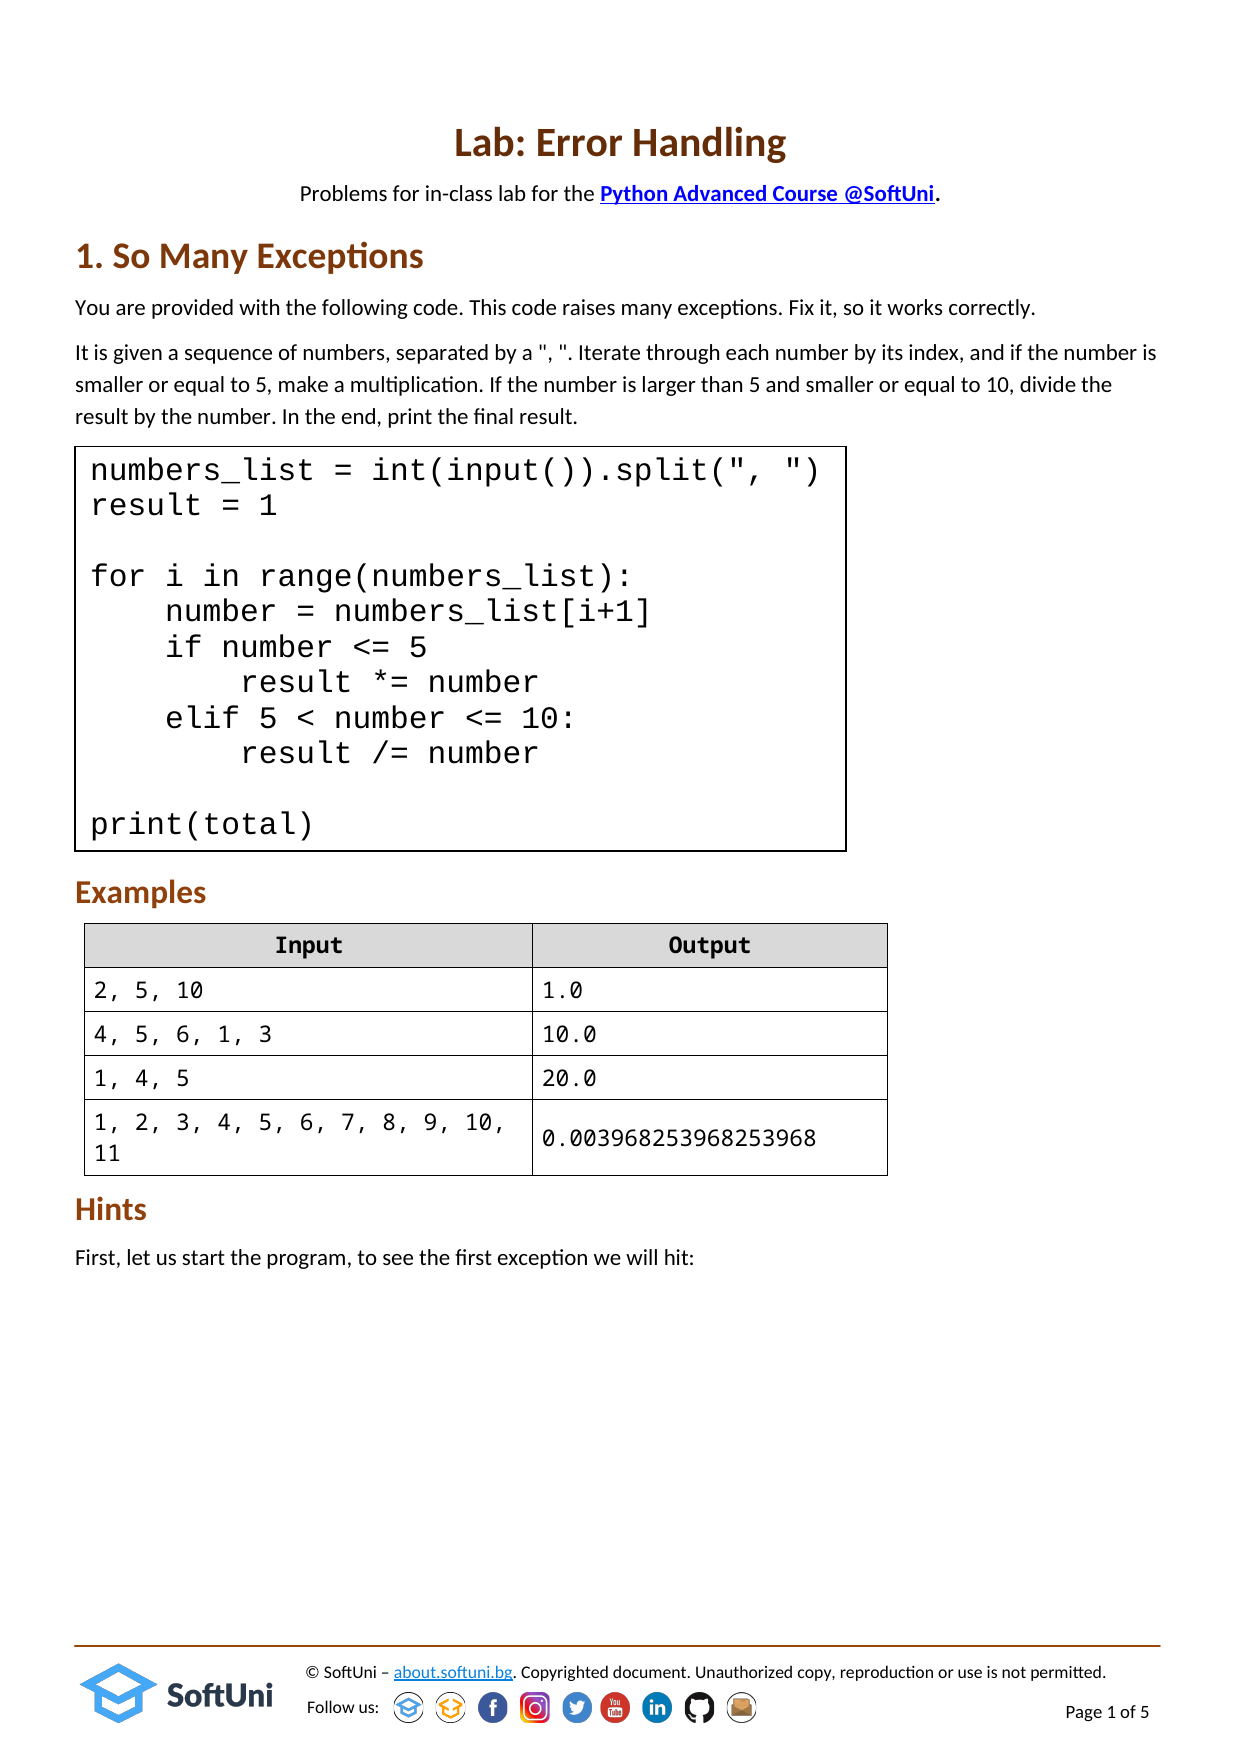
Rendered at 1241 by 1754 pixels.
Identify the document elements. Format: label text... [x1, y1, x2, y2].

table_cell 4, 5, 6, 1, 3 [85, 1012, 532, 1055]
picture [684, 1692, 715, 1723]
picture [435, 1692, 466, 1723]
table_cell 1.0 [533, 968, 887, 1011]
table_header Input [85, 924, 532, 967]
table_header Output [533, 924, 887, 967]
picture [478, 1692, 508, 1723]
subtitle So Many Exceptions [75, 232, 1165, 278]
text You are provided with the following code. This code raises many exceptions. Fix it, so it works correctly. [75, 293, 1165, 321]
subtitle Lab: Error Handling [75, 116, 1165, 167]
subtitle Examples [75, 871, 1165, 912]
picture [600, 1692, 630, 1723]
text It is given a sequence of numbers, separated by a ", ". Iterate through each number by its index, and if the number is smaller or equal to 5, make a multiplication. If the number is larger than 5 and smaller or equal to 10, divide the result by the number. In the end, print the final result. [75, 338, 1165, 430]
picture [393, 1692, 424, 1723]
picture [562, 1692, 592, 1723]
picture [656, 1705, 665, 1714]
table_cell 0.003968253968253968 [533, 1100, 887, 1174]
table_cell 2, 5, 10 [85, 968, 532, 1011]
picture [73, 1658, 279, 1729]
subtitle Hints [75, 1188, 1165, 1229]
text First, let us start the program, to see the first exception we will hit: [75, 1243, 1165, 1271]
picture [663, 1692, 672, 1701]
picture [663, 1714, 672, 1723]
text Problems for in-class lab for the Python Advanced Course @SoftUni. [75, 179, 1165, 207]
picture [726, 1692, 757, 1723]
picture [642, 1692, 651, 1701]
table_cell 20.0 [533, 1056, 887, 1099]
table_cell 10.0 [533, 1012, 887, 1055]
picture [642, 1714, 651, 1723]
table_cell 1, 4, 5 [85, 1056, 532, 1099]
picture [520, 1692, 550, 1723]
table_cell 1, 2, 3, 4, 5, 6, 7, 8, 9, 10, 11 [85, 1100, 532, 1174]
